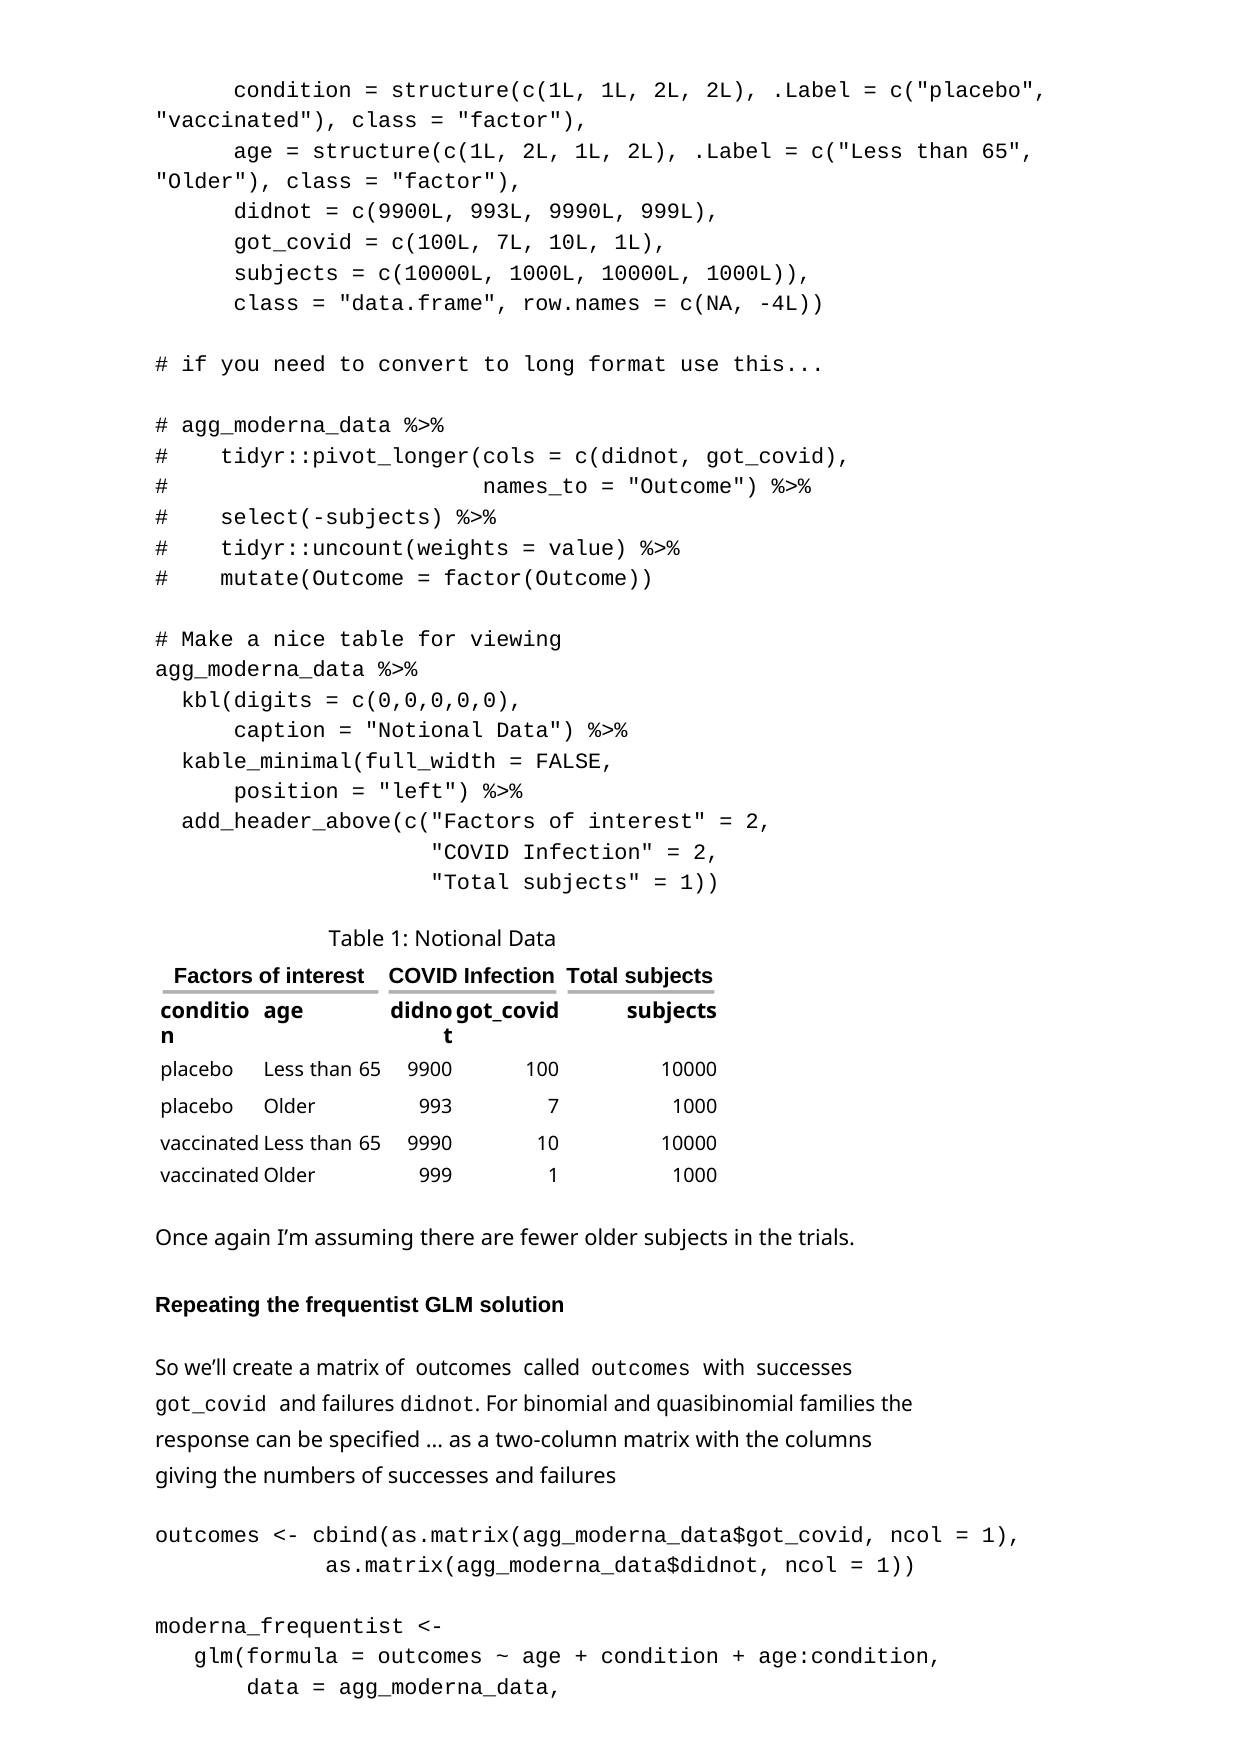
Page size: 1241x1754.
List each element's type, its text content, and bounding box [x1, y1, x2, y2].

table_cell 999 [383, 1159, 456, 1189]
table_cell 9900 [383, 1049, 456, 1085]
table_cell Less than 65 [260, 1049, 383, 1085]
text age = structure(c(1L, 2L, 1L, 2L), .Label = c("Less than 65", "Older"), class = "factor"), [155, 140, 1036, 195]
text caption = "Notional Data") %>% kable_minimal(full_width = FALSE, [181, 719, 629, 774]
text condition = structure(c(1L, 1L, 2L, 2L), .Label = c("placebo", "vaccinated"), class = "factor"), [155, 79, 1049, 134]
text # select(-subjects) %>% [155, 506, 1103, 531]
text # Make a nice table for viewing agg_moderna_data %>% [155, 628, 563, 683]
picture [388, 990, 557, 994]
text subjects = c(10000L, 1000L, 10000L, 1000L)), [233, 262, 1103, 287]
table_cell Older [260, 1159, 383, 1189]
table_cell Older [260, 1085, 383, 1122]
text glm(formula = outcomes ~ age + condition + age:condition, data = agg_moderna_data, [194, 1646, 944, 1701]
text # if you need to convert to long format use this... # agg_moderna_data %>% [155, 318, 826, 439]
table_cell 10000 [595, 1049, 722, 1085]
table_cell Less than 65 [260, 1122, 383, 1159]
text Once again I’m assuming there are fewer older subjects in the trials. [155, 1222, 1103, 1251]
table_header didnot [383, 998, 456, 1049]
table_cell 993 [383, 1085, 456, 1122]
text outcomes <- cbind(as.matrix(agg_moderna_data$got_covid, ncol = 1), as.matrix(agg_moderna_data$didnot, ncol = 1)) [155, 1524, 1023, 1579]
table_cell 7 [456, 1085, 595, 1122]
text kbl(digits = c(0,0,0,0,0), [181, 689, 1103, 714]
text position = "left") %>% add_header_above(c("Factors of interest" = 2, [181, 780, 847, 835]
table_cell placebo [155, 1049, 260, 1085]
picture [162, 990, 379, 994]
text So we’ll create a matrix of outcomes called outcomes with successes got_covid and failures didnot. For binomial and quasibinomial families the response can be specified … as a two-column matrix with the columns giving the numbers of successes and failures [155, 1352, 938, 1490]
subtitle Repeating the frequentist GLM solution [155, 1292, 1103, 1317]
table_header condition [155, 998, 260, 1049]
text Table 1: Notional Data [328, 923, 1103, 953]
table_cell 1 [456, 1159, 595, 1189]
table_cell 1000 [595, 1159, 722, 1189]
table_cell 10000 [595, 1122, 722, 1159]
table_cell vaccinated [155, 1122, 260, 1159]
text "COVID Infection" = 2, "Total subjects" = 1)) [430, 841, 721, 896]
table_cell vaccinated [155, 1159, 260, 1189]
subtitle Factors of interest COVID Infection Total subjects [174, 962, 1103, 988]
table_cell placebo [155, 1085, 260, 1122]
text class = "data.frame", row.names = c(NA, -4L)) [155, 292, 1103, 317]
text # tidyr::pivot_longer(cols = c(didnot, got_covid), # names_to = "Outcome") %>% [155, 446, 851, 501]
text didnot = c(9900L, 993L, 9990L, 999L), [233, 201, 1103, 225]
text got_covid = c(100L, 7L, 10L, 1L), [233, 231, 1103, 256]
table_cell 1000 [595, 1085, 722, 1122]
table_cell 9990 [383, 1122, 456, 1159]
table_header subjects [595, 998, 722, 1049]
table_cell 10 [456, 1122, 595, 1159]
table_header age [260, 998, 383, 1049]
table_cell 100 [456, 1049, 595, 1085]
picture [567, 990, 715, 994]
text moderna_frequentist <- [155, 1615, 1103, 1640]
table_header got_covid [456, 998, 595, 1049]
text # tidyr::uncount(weights = value) %>% # mutate(Outcome = factor(Outcome)) [155, 537, 680, 592]
